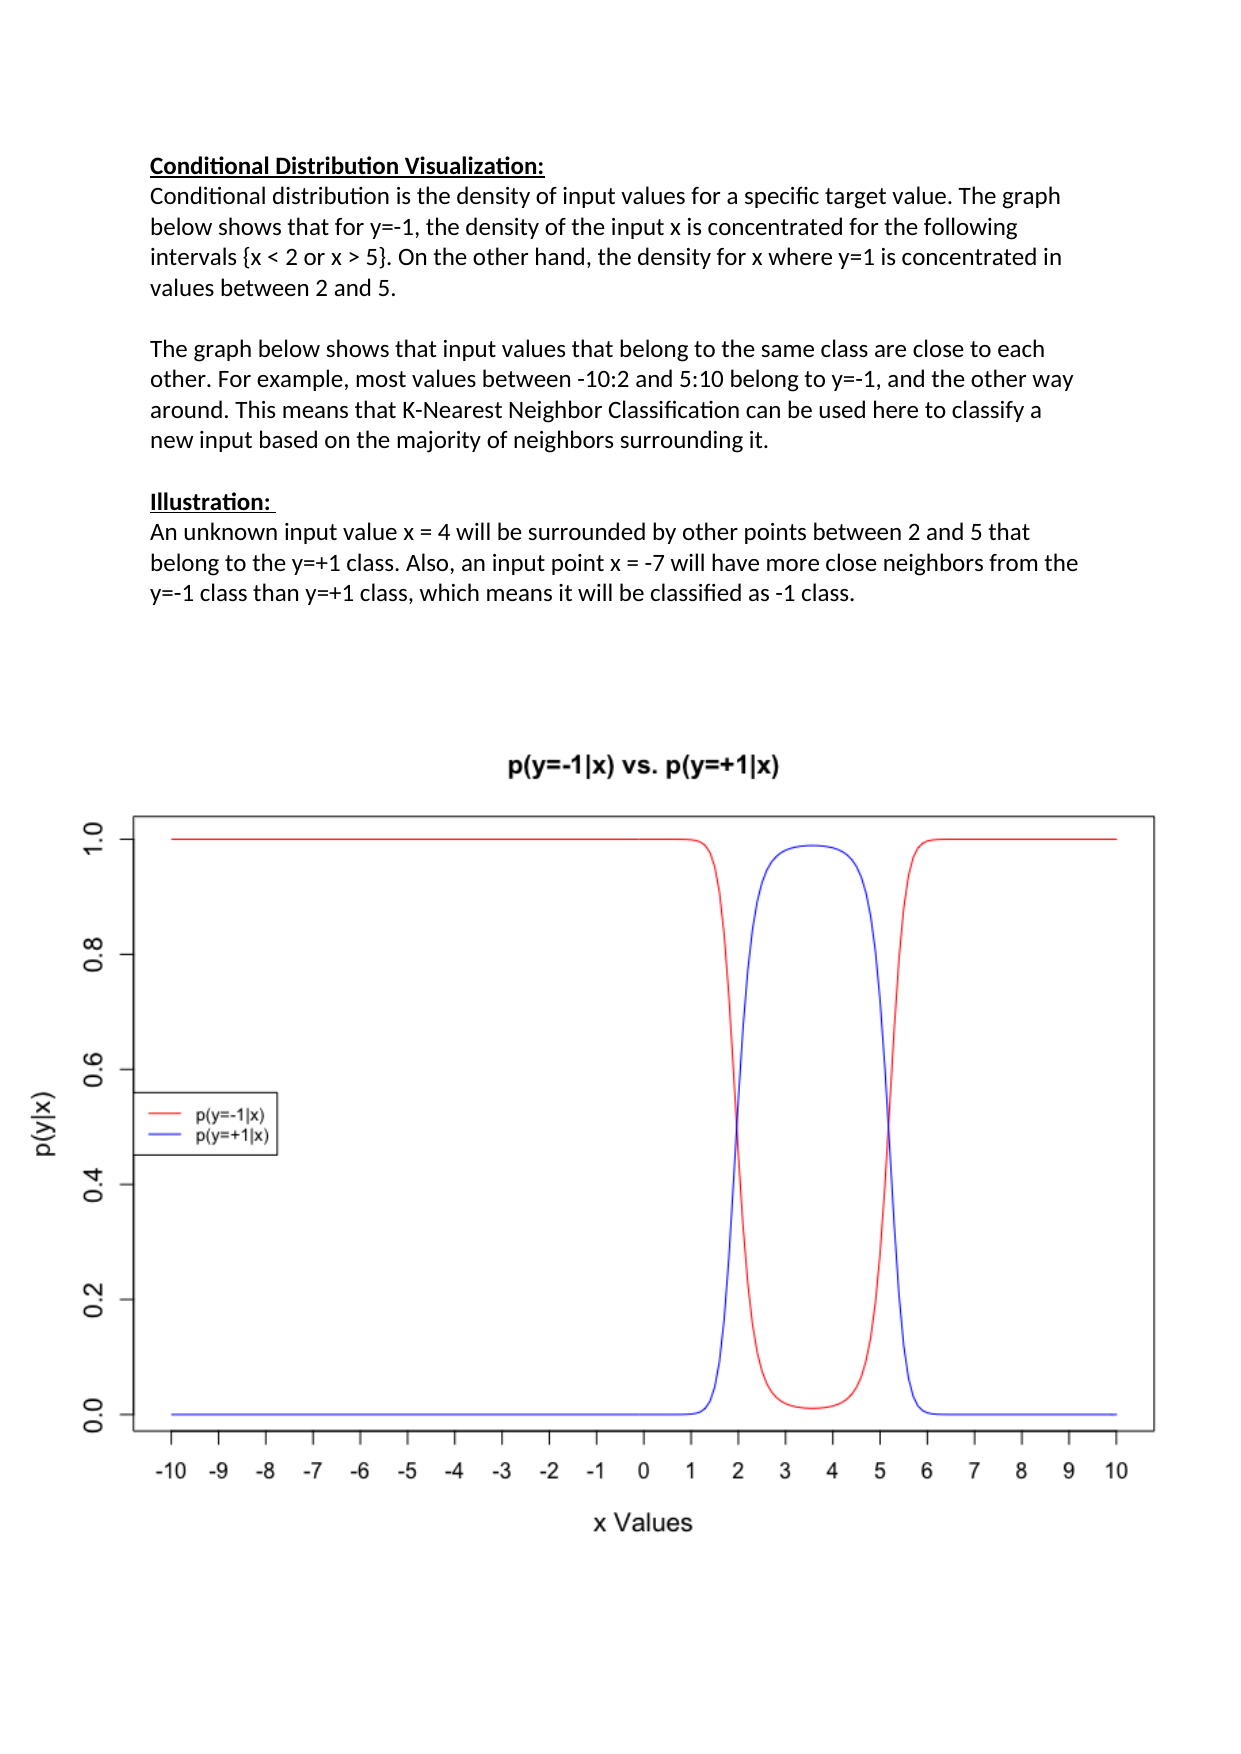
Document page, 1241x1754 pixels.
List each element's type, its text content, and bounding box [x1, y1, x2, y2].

picture [27, 710, 1209, 1564]
text An unknown input value x = 4 will be surrounded by other points between 2 and 5 that belong to the y=+1 class. Also, an input point x = -7 will have more close neighbors from the y=-1 class than y=+1 class, which means it will be classified as -1 class. [150, 516, 1090, 608]
text Illustration: [150, 486, 1090, 516]
text Conditional Distribution Visualization: [150, 150, 1090, 181]
text Conditional distribution is the density of input values for a specific target value. The graph below shows that for y=-1, the density of the input x is concentrated for the following intervals {x < 2 or x > 5}. On the other hand, the density for x where y=1 is concentrated in values between 2 and 5. [150, 181, 1090, 303]
text The graph below shows that input values that belong to the same class are close to each other. For example, most values between -10:2 and 5:10 belong to y=-1, and the other way around. This means that K-Nearest Neighbor Classification can be used here to classify a new input based on the majority of neighbors surrounding it. [150, 333, 1090, 455]
